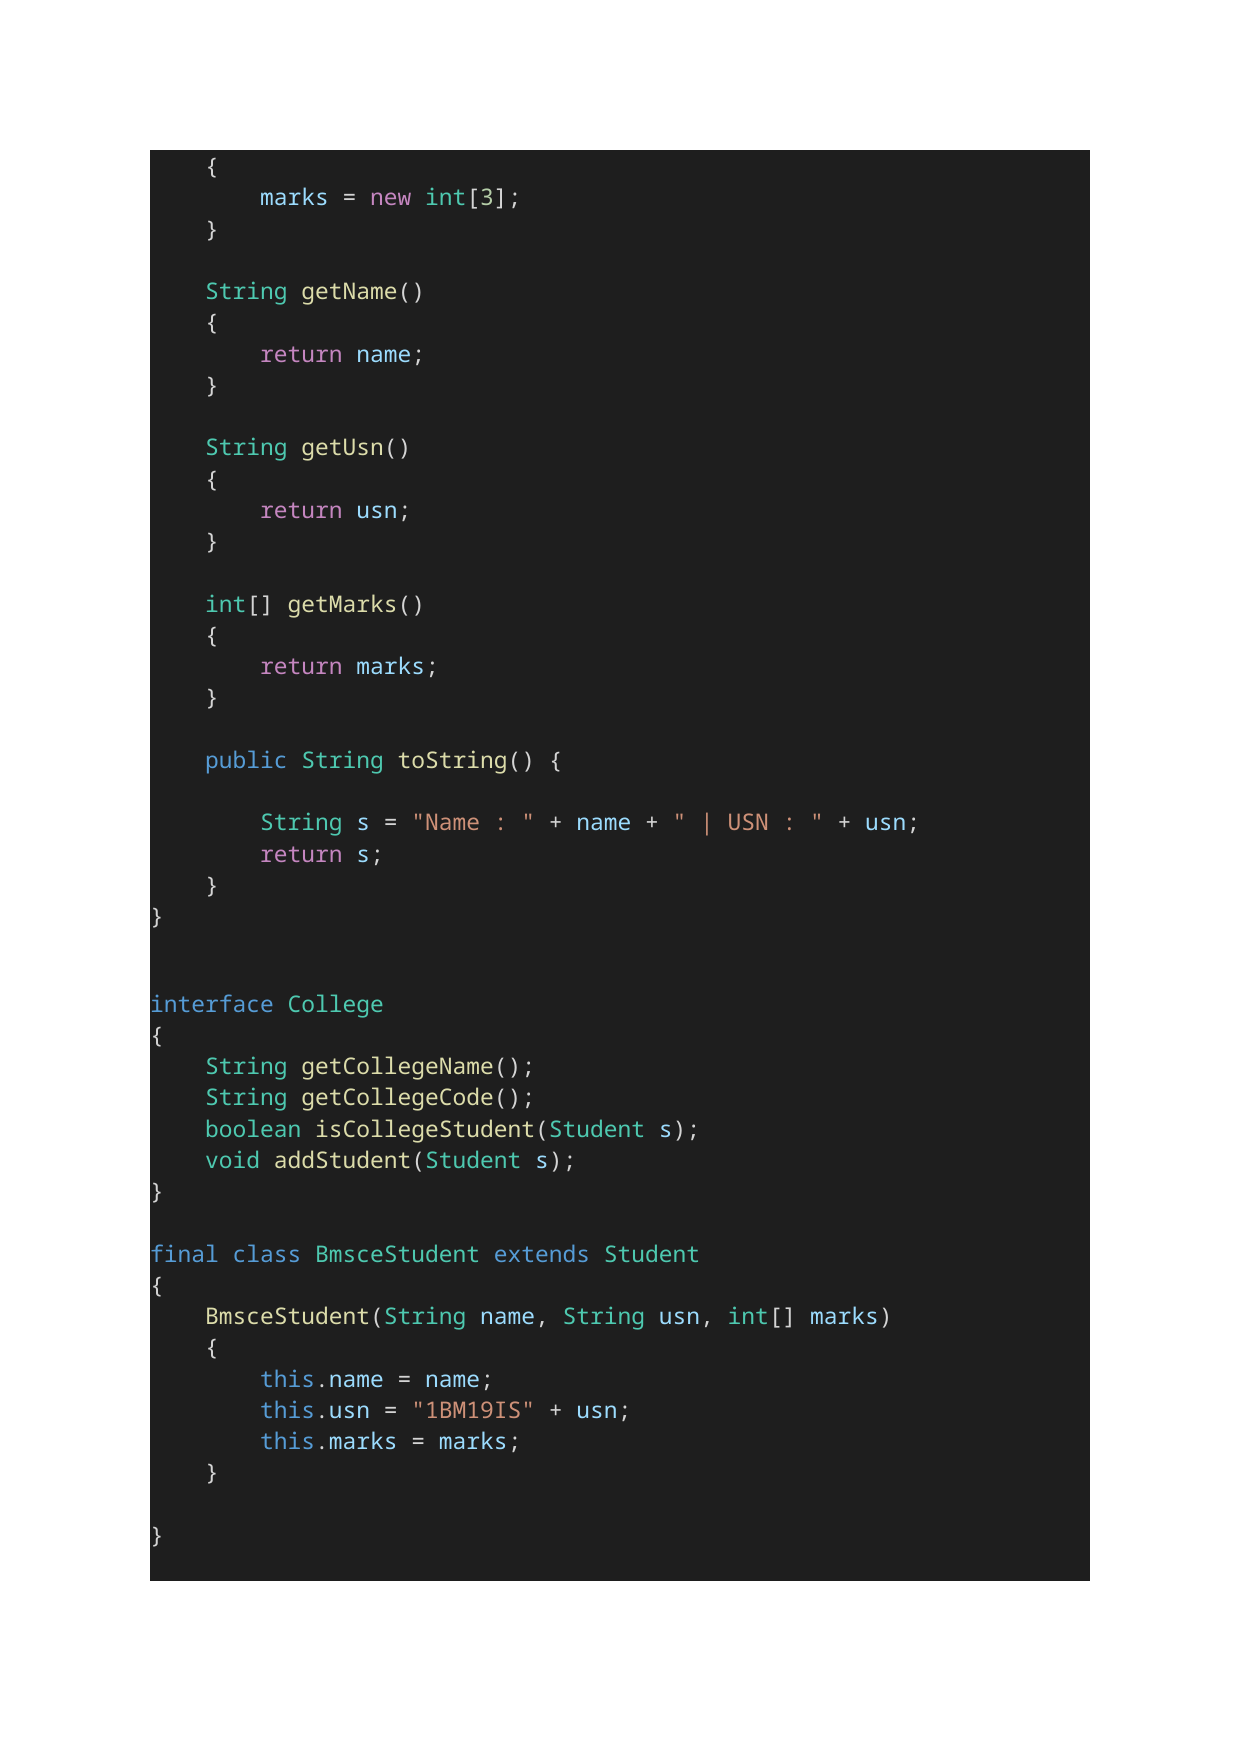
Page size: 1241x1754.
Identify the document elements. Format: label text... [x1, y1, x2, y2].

text { [150, 1331, 1090, 1362]
text } [150, 1175, 1090, 1206]
text interface College [150, 987, 1090, 1019]
text return name; [150, 337, 1090, 369]
text { [150, 1019, 1090, 1050]
text return usn; [150, 494, 1090, 525]
text String getUsn() [150, 431, 1090, 462]
text this.name = name; [150, 1362, 1090, 1394]
text } [150, 212, 1090, 244]
text } [150, 681, 1090, 712]
text public String toString() { [150, 744, 1090, 775]
text return marks; [150, 650, 1090, 681]
text } [150, 900, 1090, 931]
text String getCollegeName(); [150, 1050, 1090, 1081]
text return s; [150, 837, 1090, 869]
text { [150, 150, 1090, 181]
text boolean isCollegeStudent(Student s); [150, 1112, 1090, 1144]
text final class BmsceStudent extends Student [150, 1237, 1090, 1269]
text } [150, 869, 1090, 900]
text { [150, 306, 1090, 337]
text } [150, 369, 1090, 400]
text { [150, 1269, 1090, 1300]
text String s = "Name : " + name + " | USN : " + usn; [150, 806, 1090, 837]
text this.usn = "1BM19IS" + usn; [150, 1394, 1090, 1425]
text int[] getMarks() [150, 587, 1090, 619]
text this.marks = marks; [150, 1425, 1090, 1456]
text } [150, 525, 1090, 556]
text void addStudent(Student s); [150, 1144, 1090, 1175]
text } [150, 1456, 1090, 1487]
text { [150, 619, 1090, 650]
text { [150, 462, 1090, 494]
text BmsceStudent(String name, String usn, int[] marks) [150, 1300, 1090, 1331]
text String getCollegeCode(); [150, 1081, 1090, 1112]
text String getName() [150, 275, 1090, 306]
text marks = new int[3]; [150, 181, 1090, 212]
text } [150, 1519, 1090, 1550]
